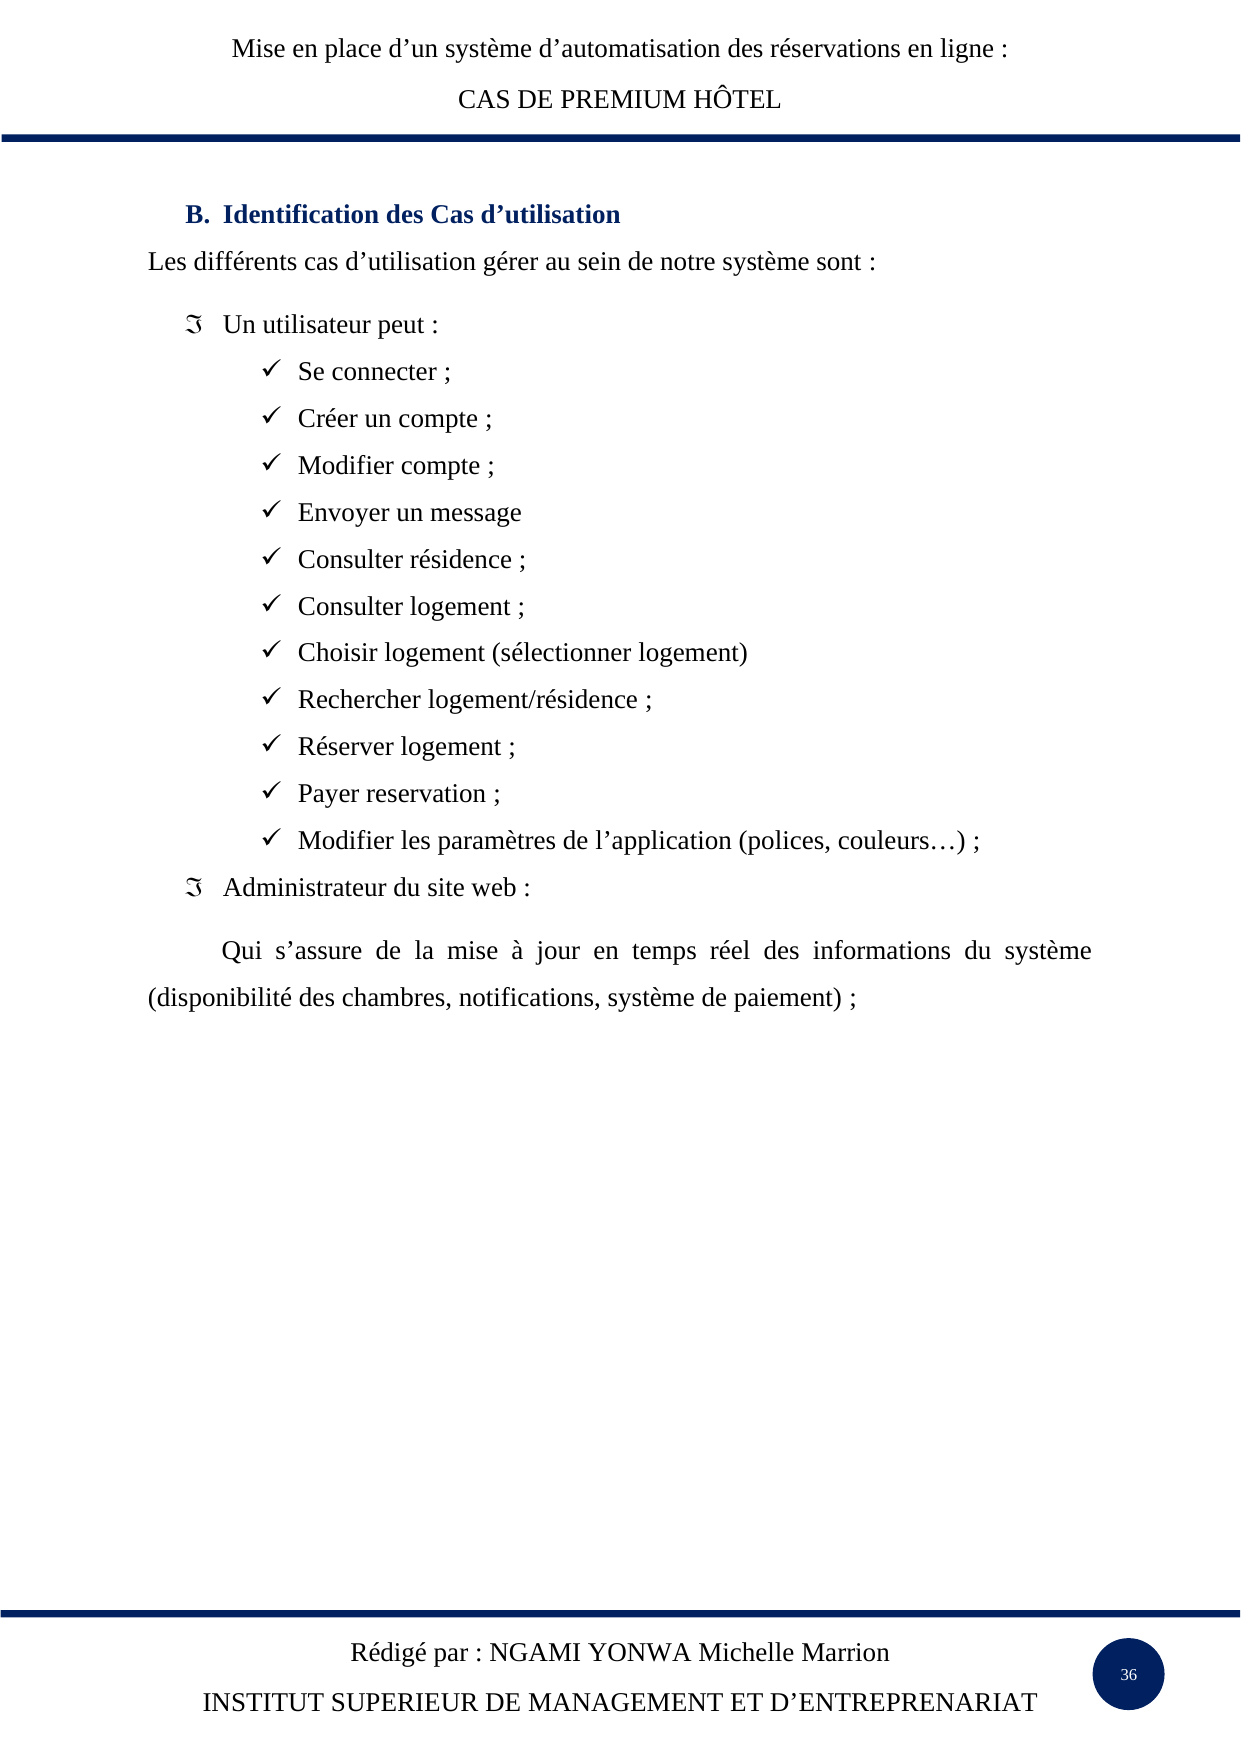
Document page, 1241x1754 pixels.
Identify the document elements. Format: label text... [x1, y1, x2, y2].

list Se connecter ; [260, 355, 1093, 387]
list Choisir logement (sélectionner logement) [260, 637, 1093, 668]
list Consulter logement ; [260, 590, 1093, 621]
list Consulter résidence ; [260, 543, 1093, 574]
list Administrateur du site web : [185, 871, 1093, 902]
text Les différents cas d’utilisation gérer au sein de notre système sont : [148, 245, 1093, 276]
list Rechercher logement/résidence ; [260, 683, 1093, 715]
list Modifier les paramètres de l’application (polices, couleurs…) ; [260, 824, 1093, 855]
list Envoyer un message [260, 496, 1093, 527]
list Créer un compte ; [260, 402, 1093, 433]
list Modifier compte ; [260, 449, 1093, 480]
list Un utilisateur peut : [185, 308, 1093, 340]
list Identification des Cas d’utilisation [185, 198, 1093, 229]
list Réserver logement ; [260, 730, 1093, 762]
list Payer reservation ; [260, 777, 1093, 808]
text Qui s’assure de la mise à jour en temps réel des informations du système (disponibilité des chambres, notifications, système de paiement) ; [148, 934, 1093, 1012]
